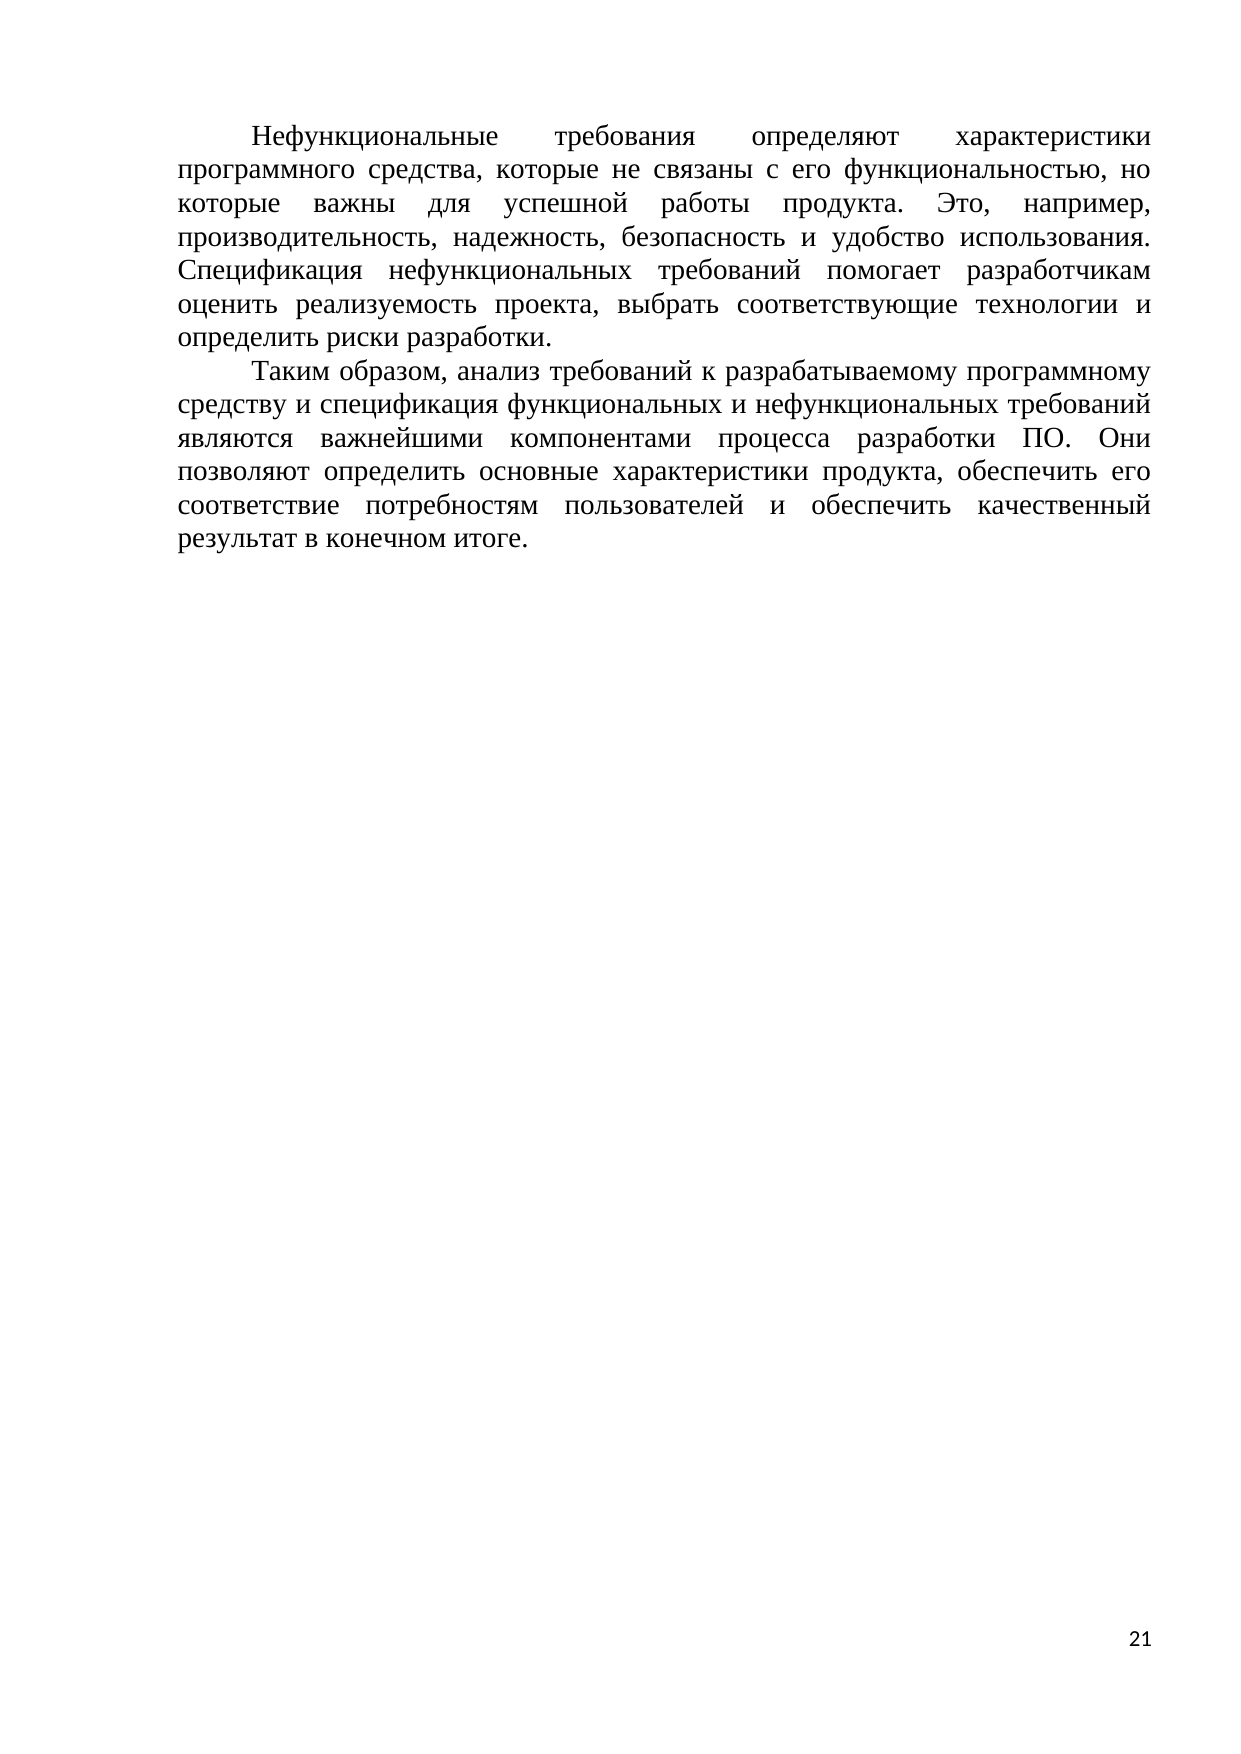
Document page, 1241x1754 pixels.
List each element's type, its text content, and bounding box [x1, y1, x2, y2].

text Таким образом, анализ требований к разрабатываемому программному средству и спецификация функциональных и нефункциональных требований являются важнейшими компонентами процесса разработки ПО. Они позволяют определить основные характеристики продукта, обеспечить его соответствие потребностям пользователей и обеспечить качественный результат в конечном итоге. [177, 353, 1152, 554]
